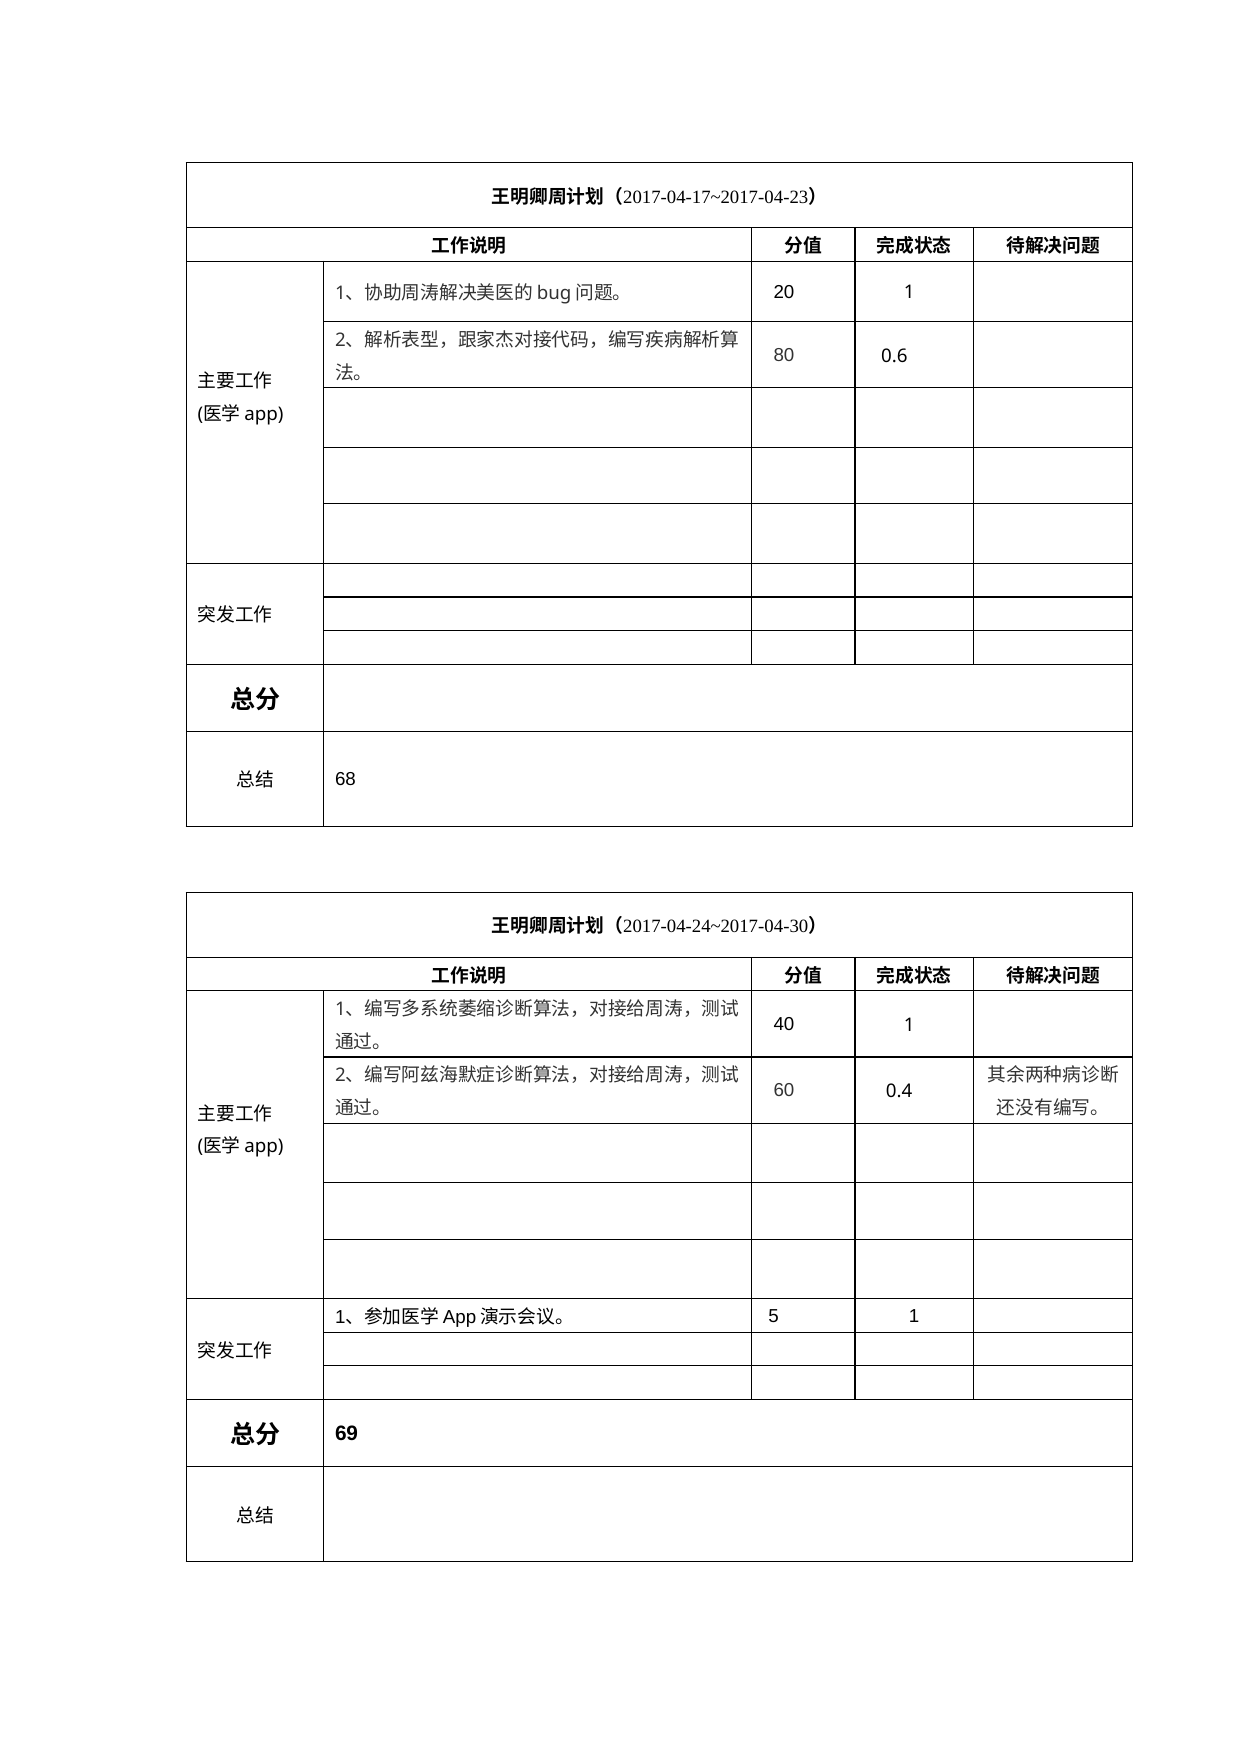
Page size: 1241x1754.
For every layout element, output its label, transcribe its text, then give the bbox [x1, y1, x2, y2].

table_cell 1 [856, 991, 973, 1056]
table_cell 0.4 [856, 1058, 973, 1122]
table_cell [752, 1333, 854, 1365]
table_cell [324, 1467, 1132, 1561]
table_cell 69 [324, 1400, 1132, 1466]
table_cell 1 [856, 262, 973, 321]
table_cell [752, 564, 854, 596]
table_cell [856, 504, 973, 563]
table_cell [324, 564, 751, 596]
table_cell 2、解析表型，跟家杰对接代码，编写疾病解析算法。 [324, 322, 751, 387]
table_cell 68 [324, 732, 1132, 826]
table_cell [324, 598, 751, 630]
table_cell 分值 [752, 228, 854, 261]
table_cell [974, 322, 1132, 387]
table_header 王明卿周计划（2017-04-24~2017-04-30） [187, 893, 1132, 957]
table_cell 0.6 [856, 322, 973, 387]
table_cell [324, 504, 751, 563]
table_header 王明卿周计划（2017-04-17~2017-04-23） [187, 163, 1132, 227]
table_cell [974, 504, 1132, 563]
table_cell 5 [752, 1299, 854, 1332]
table_cell [856, 448, 973, 503]
table_cell [974, 388, 1132, 447]
table_cell 待解决问题 [974, 958, 1132, 990]
table_cell [974, 1183, 1132, 1238]
table_cell 协助周涛解决美医的bug问题。 [324, 262, 751, 321]
table_cell [974, 262, 1132, 321]
table_cell 突发工作 [187, 564, 323, 663]
table_cell [324, 1366, 751, 1399]
table_cell [856, 1333, 973, 1365]
table_cell 40 [752, 991, 854, 1056]
table_cell [752, 388, 854, 447]
table_cell 主要工作 (医学app) [187, 991, 323, 1298]
table_cell [974, 598, 1132, 630]
table_cell 工作说明 [187, 228, 751, 261]
table_cell [752, 1366, 854, 1399]
table_cell [974, 564, 1132, 596]
table_cell [324, 448, 751, 503]
table_cell [752, 631, 854, 663]
table_cell [974, 1299, 1132, 1332]
table_cell 20 [752, 262, 854, 321]
table_cell [856, 564, 973, 596]
table_cell [324, 1124, 751, 1182]
table_cell 完成状态 [856, 228, 973, 261]
table_cell 1、编写多系统萎缩诊断算法，对接给周涛，测试通过。 [324, 991, 751, 1056]
table_cell [856, 1366, 973, 1399]
table_cell [324, 388, 751, 447]
table_cell [974, 1333, 1132, 1365]
table_cell 总分 [187, 1400, 323, 1466]
table_cell [974, 1240, 1132, 1298]
table_cell [856, 1240, 973, 1298]
table_cell 主要工作 (医学app) [187, 262, 323, 563]
table_cell 分值 [752, 958, 854, 990]
table_cell [856, 631, 973, 663]
table_cell [324, 1333, 751, 1365]
table_cell [974, 1366, 1132, 1399]
table_cell 2、编写阿兹海默症诊断算法，对接给周涛，测试通过。 [324, 1058, 751, 1122]
table_cell 总结 [187, 1467, 323, 1561]
table_cell [974, 1124, 1132, 1182]
table_cell [324, 631, 751, 663]
table_cell 80 [752, 322, 854, 387]
table_cell 其余两种病诊断还没有编写。 [974, 1058, 1132, 1122]
table_cell [752, 598, 854, 630]
table_cell [752, 1240, 854, 1298]
table_cell [974, 448, 1132, 503]
table_cell [974, 631, 1132, 663]
table_cell 总结 [187, 732, 323, 826]
table_cell 1 [856, 1299, 973, 1332]
table_cell 工作说明 [187, 958, 751, 990]
table_cell [752, 1183, 854, 1238]
table_cell [324, 665, 1132, 731]
table_cell [752, 504, 854, 563]
table_cell [856, 1183, 973, 1238]
table_cell [324, 1240, 751, 1298]
table_cell 待解决问题 [974, 228, 1132, 261]
table_cell 1、参加医学App演示会议。 [324, 1299, 751, 1332]
table_cell 突发工作 [187, 1299, 323, 1399]
table_cell 总分 [187, 665, 323, 731]
table_cell [856, 598, 973, 630]
table_cell [856, 1124, 973, 1182]
table_cell [752, 448, 854, 503]
table_cell 完成状态 [856, 958, 973, 990]
table_cell 60 [752, 1058, 854, 1122]
table_cell [974, 991, 1132, 1056]
table_cell [324, 1183, 751, 1238]
table_cell [856, 388, 973, 447]
table_cell [752, 1124, 854, 1182]
